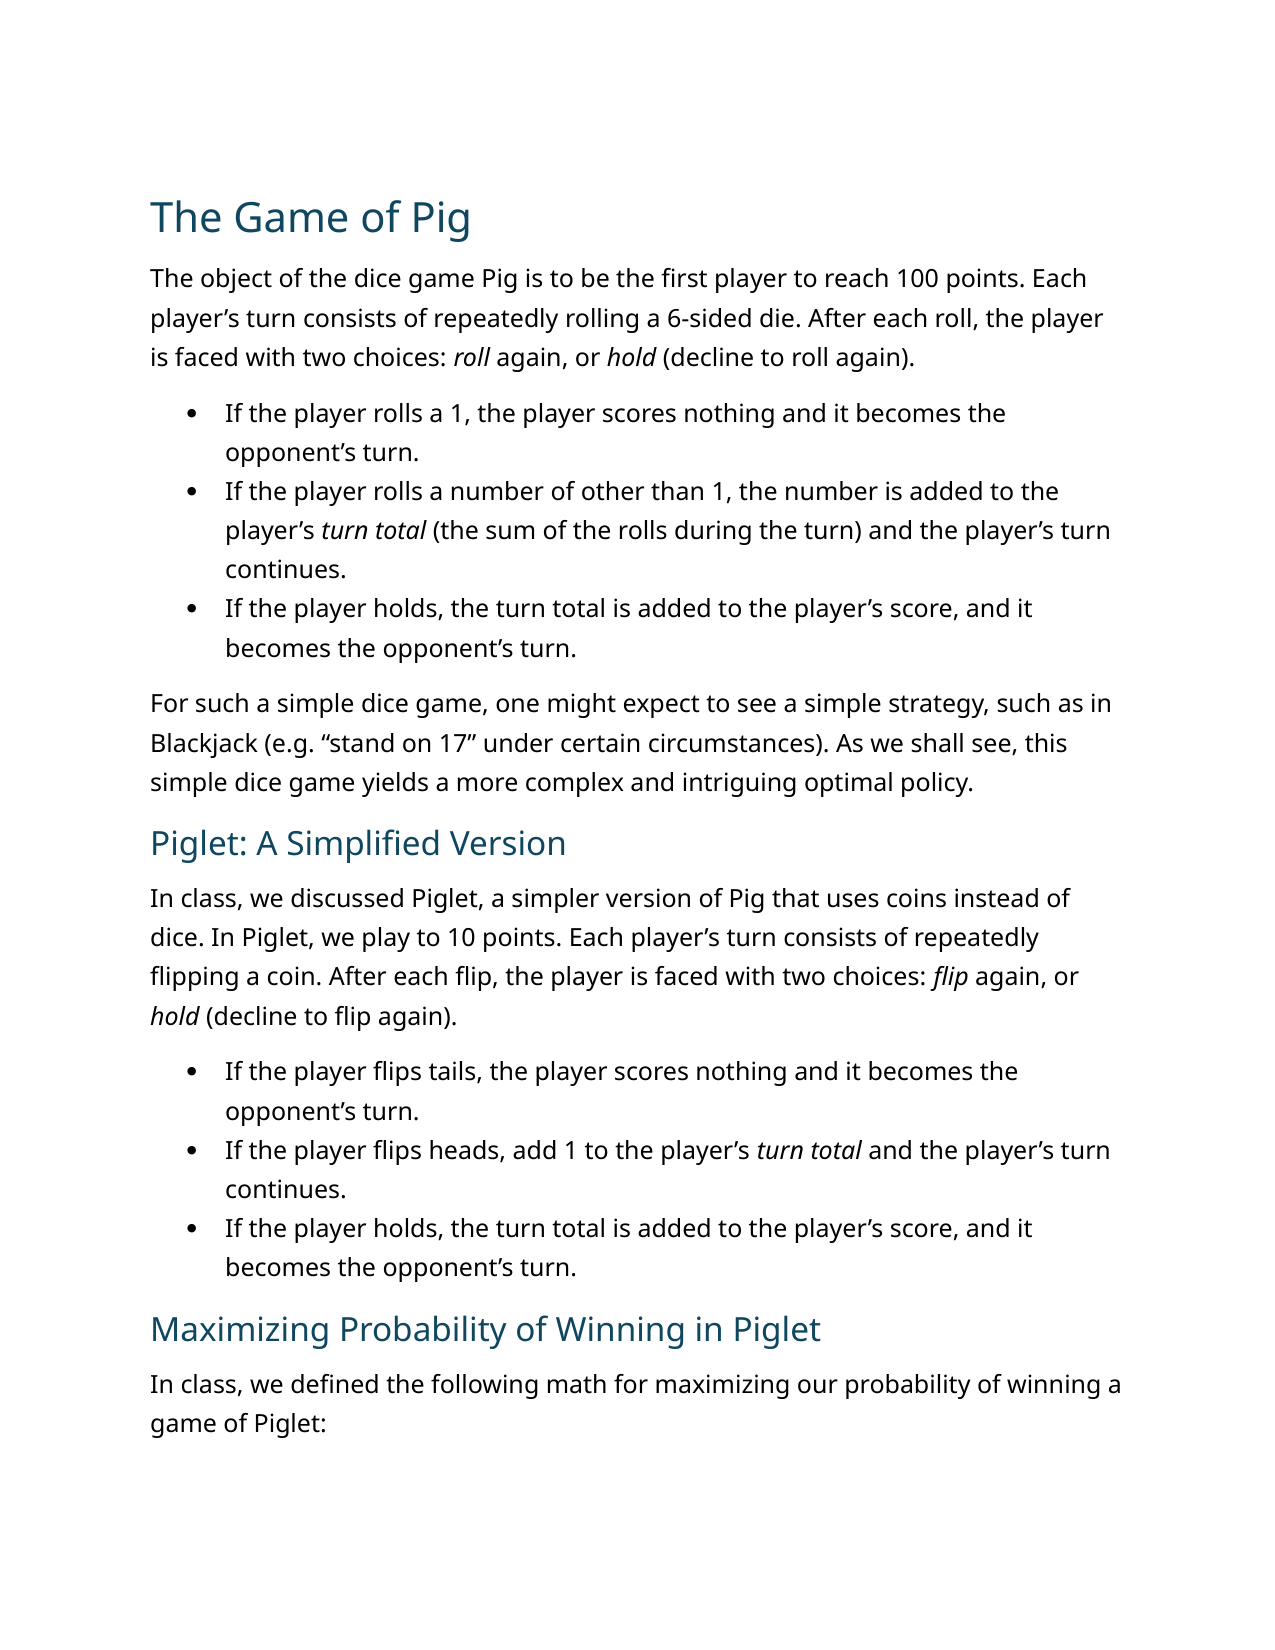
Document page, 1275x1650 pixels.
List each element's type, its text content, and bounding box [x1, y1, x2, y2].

subtitle Maximizing Probability of Winning in Piglet [150, 1306, 1125, 1351]
text For such a simple dice game, one might expect to see a simple strategy, such as in Blackjack (e.g. “stand on 17” under certain circumstances). As we shall see, this simple dice game yields a more complex and intriguing optimal policy. [150, 686, 1125, 798]
list If the player flips heads, add 1 to the player’s turn total and the player’s turn continues. [187, 1132, 1125, 1206]
text In class, we defined the following math for maximizing our probability of winning a game of Piglet: [150, 1366, 1125, 1439]
list If the player holds, the turn total is added to the player’s score, and it becomes the opponent’s turn. [187, 1211, 1125, 1284]
text The object of the dice game Pig is to be the first player to reach 100 points. Each player’s turn consists of repeatedly rolling a 6-sided die. After each roll, the player is faced with two choices: roll again, or hold (decline to roll again). [150, 261, 1125, 373]
list If the player holds, the turn total is added to the player’s score, and it becomes the opponent’s turn. [187, 591, 1125, 664]
subtitle Piglet: A Simplified Version [150, 820, 1125, 866]
subtitle The Game of Pig [150, 187, 1125, 244]
list If the player rolls a 1, the player scores nothing and it becomes the opponent’s turn. [187, 395, 1125, 468]
list If the player flips tails, the player scores nothing and it becomes the opponent’s turn. [187, 1054, 1125, 1127]
text In class, we discussed Piglet, a simpler version of Pig that uses coins instead of dice. In Piglet, we play to 10 points. Each player’s turn consists of repeatedly flipping a coin. After each flip, the player is faced with two choices: flip again, or hold (decline to flip again). [150, 881, 1125, 1032]
list If the player rolls a number of other than 1, the number is added to the player’s turn total (the sum of the rolls during the turn) and the player’s turn continues. [187, 473, 1125, 586]
